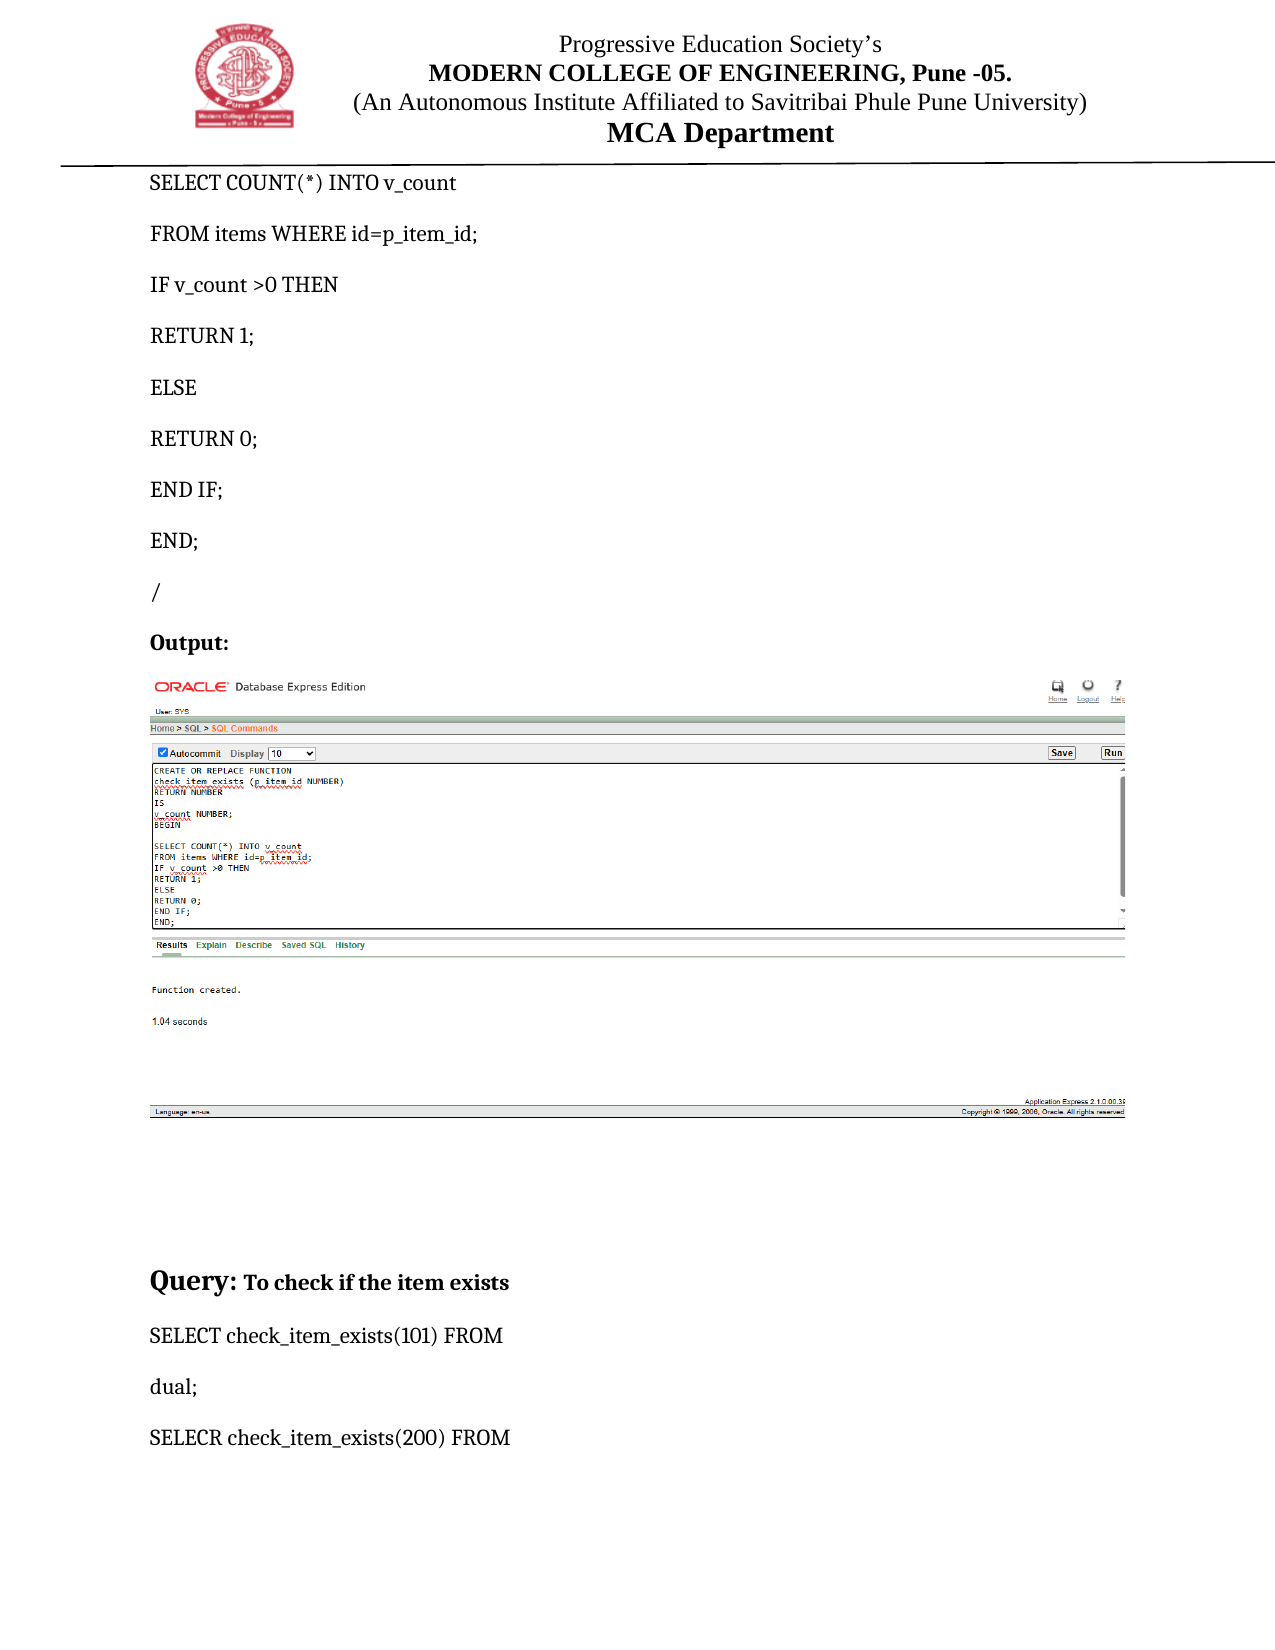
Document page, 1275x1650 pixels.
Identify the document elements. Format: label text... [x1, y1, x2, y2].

text FROM items WHERE id=p_item_id; [150, 221, 1125, 247]
text IF v_count >0 THEN [150, 272, 1125, 298]
text Query: To check if the item exists [150, 1264, 1125, 1297]
text dual; [150, 1374, 1125, 1401]
picture [194, 23, 295, 129]
text SELECT check_item_exists(101) FROM [150, 1323, 1125, 1349]
text SELECR check_item_exists(200) FROM [150, 1425, 1125, 1452]
text END IF; [150, 476, 1125, 503]
text ELSE [150, 374, 1125, 401]
text Output: [150, 629, 1125, 656]
text / [150, 578, 1125, 605]
text RETURN 0; [150, 425, 1125, 452]
text SELECT COUNT(*) INTO v_count [150, 170, 1125, 196]
text RETURN 1; [150, 323, 1125, 349]
picture [150, 680, 1125, 1137]
text END; [150, 527, 1125, 554]
